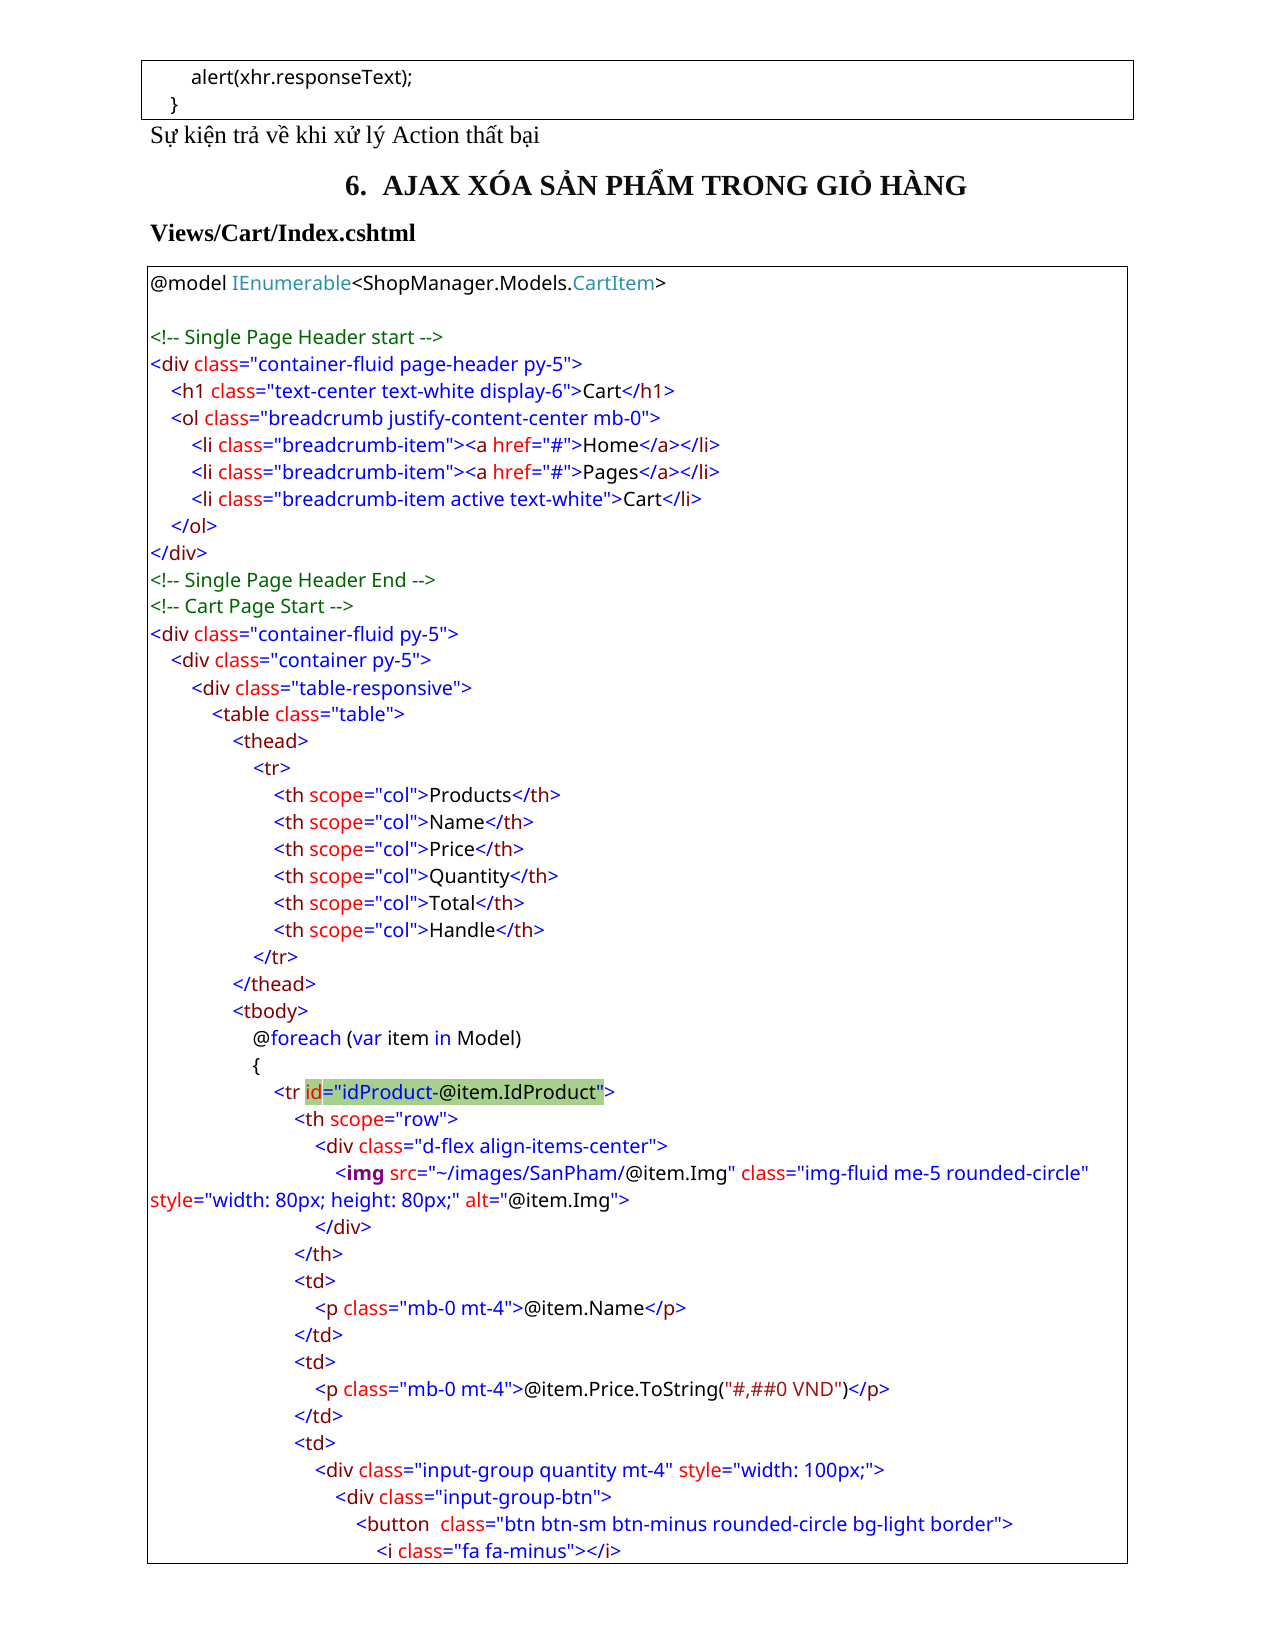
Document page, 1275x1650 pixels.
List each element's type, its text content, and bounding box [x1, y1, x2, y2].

text </td> [150, 1321, 1125, 1348]
text <th scope="col">Name</th> [150, 809, 1125, 836]
text <div class="input-group quantity mt-4" style="width: 100px;"> [150, 1456, 1125, 1483]
text <thead> [150, 728, 1125, 755]
text @model IEnumerable<ShopManager.Models.CartItem> [148, 267, 1127, 296]
text <th scope="col">Quantity</th> [150, 863, 1125, 889]
text <!-- Cart Page Start --> [150, 593, 1125, 620]
text <li class="breadcrumb-item"><a href="#">Pages</a></li> [150, 458, 1125, 485]
text <button class="btn btn-sm btn-minus rounded-circle bg-light border"> [150, 1510, 1125, 1537]
text <tr id="idProduct-@item.IdProduct"> [150, 1078, 1125, 1105]
text <td> [150, 1348, 1125, 1375]
text <div class="table-responsive"> [150, 674, 1125, 701]
text <!-- Single Page Header End --> [150, 566, 1125, 593]
text <tbody> [150, 997, 1125, 1024]
text Sự kiện trả về khi xử lý Action thất bại [150, 120, 1125, 149]
text <td> [150, 1429, 1125, 1456]
text <li class="breadcrumb-item active text-white">Cart</li> [150, 485, 1125, 512]
text <div class="container py-5"> [150, 647, 1125, 674]
text <!-- Single Page Header start --> [150, 323, 1125, 350]
text <tr> [150, 755, 1125, 782]
text <div class="d-flex align-items-center"> [150, 1132, 1125, 1159]
subtitle Ajax xóa sản phẩm trong giỏ hàng [187, 168, 1125, 201]
text @foreach (var item in Model) [150, 1024, 1125, 1051]
text <ol class="breadcrumb justify-content-center mb-0"> [150, 404, 1125, 431]
text </div> [150, 539, 1125, 566]
text <i class="fa fa-minus"></i> [150, 1537, 1125, 1563]
text } [142, 87, 1133, 119]
text <th scope="col">Total</th> [150, 889, 1125, 917]
text </ol> [150, 512, 1125, 539]
text <div class="container-fluid page-header py-5"> [150, 350, 1125, 377]
text <table class="table"> [150, 701, 1125, 728]
text </tr> [150, 943, 1125, 971]
text </thead> [150, 971, 1125, 997]
text </td> [150, 1402, 1125, 1429]
text <td> [150, 1267, 1125, 1294]
text <th scope="col">Products</th> [150, 782, 1125, 809]
text <th scope="col">Price</th> [150, 836, 1125, 863]
text <th scope="col">Handle</th> [150, 917, 1125, 943]
text <div class="input-group-btn"> [150, 1483, 1125, 1510]
text </div> [150, 1213, 1125, 1240]
text alert(xhr.responseText); [142, 61, 1133, 87]
text <p class="mb-0 mt-4">@item.Price.ToString("#,##0 VND")</p> [150, 1375, 1125, 1402]
text </th> [150, 1240, 1125, 1267]
text Views/Cart/Index.cshtml [150, 218, 1125, 247]
text <h1 class="text-center text-white display-6">Cart</h1> [150, 377, 1125, 404]
text <p class="mb-0 mt-4">@item.Name</p> [150, 1294, 1125, 1321]
text <li class="breadcrumb-item"><a href="#">Home</a></li> [150, 431, 1125, 458]
text <img src="~/images/SanPham/@item.Img" class="img-fluid me-5 rounded-circle" style="width: 80px; height: 80px;" alt="@item.Img"> [150, 1159, 1125, 1213]
text { [150, 1051, 1125, 1078]
text <th scope="row"> [150, 1105, 1125, 1132]
text <div class="container-fluid py-5"> [150, 620, 1125, 647]
